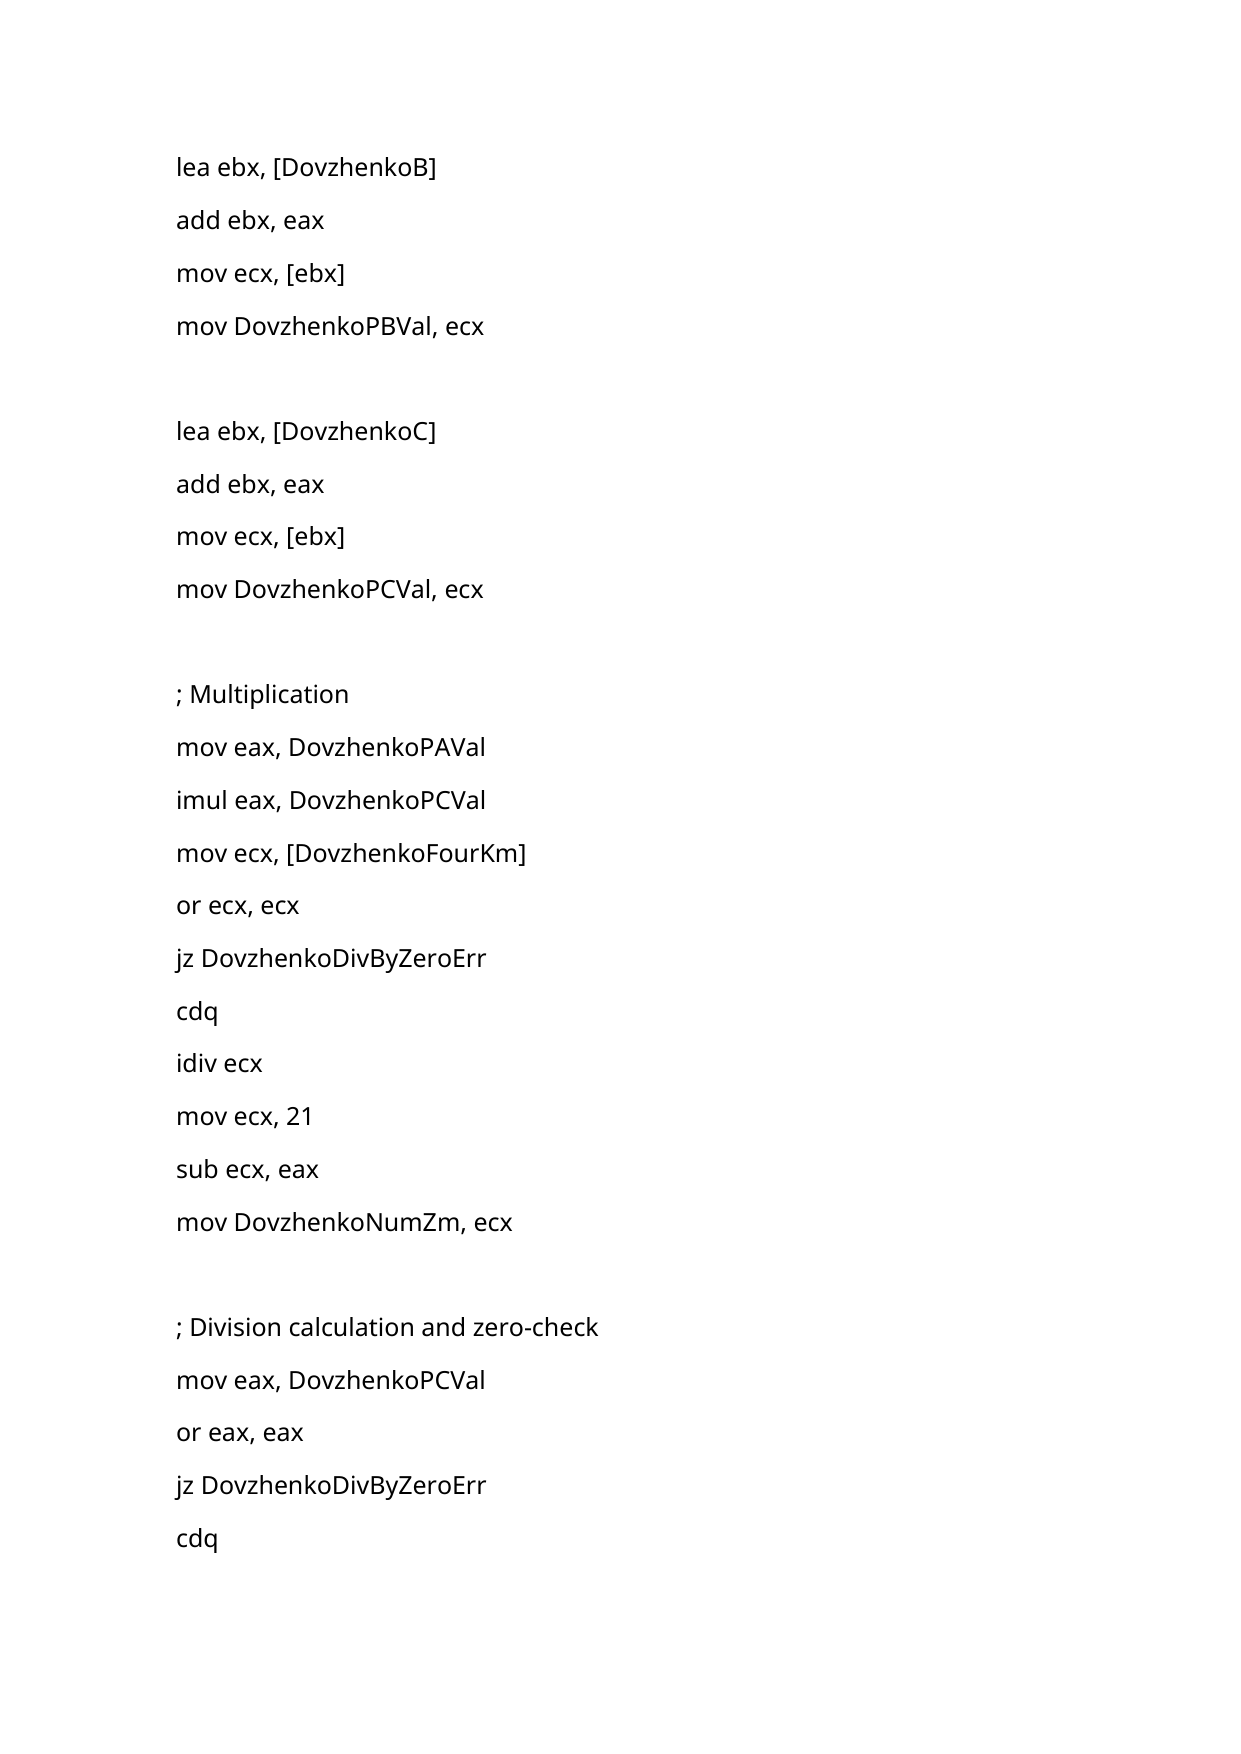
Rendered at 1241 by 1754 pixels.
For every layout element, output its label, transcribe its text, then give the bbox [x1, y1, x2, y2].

text mov eax, DovzhenkoPAVal [150, 730, 1090, 764]
text mov ecx, [DovzhenkoFourKm] [150, 835, 1090, 869]
text ; Multiplication [150, 677, 1090, 711]
text cdq [150, 1520, 1090, 1554]
text or eax, eax [150, 1415, 1090, 1449]
text or ecx, ecx [150, 888, 1090, 922]
text imul eax, DovzhenkoPCVal [150, 782, 1090, 817]
text lea ebx, [DovzhenkoC] [150, 413, 1090, 448]
text mov DovzhenkoPBVal, ecx [150, 308, 1090, 342]
text mov ecx, 21 [150, 1099, 1090, 1133]
text add ebx, eax [150, 466, 1090, 500]
text lea ebx, [DovzhenkoB] [150, 150, 1090, 184]
text idiv ecx [150, 1046, 1090, 1080]
text sub ecx, eax [150, 1151, 1090, 1186]
text mov DovzhenkoPCVal, ecx [150, 572, 1090, 606]
text mov ecx, [ebx] [150, 255, 1090, 289]
text mov ecx, [ebx] [150, 519, 1090, 553]
text ; Division calculation and zero-check [150, 1309, 1090, 1344]
text mov DovzhenkoNumZm, ecx [150, 1204, 1090, 1238]
text add ebx, eax [150, 203, 1090, 237]
text cdq [150, 993, 1090, 1027]
text mov eax, DovzhenkoPCVal [150, 1362, 1090, 1396]
text jz DovzhenkoDivByZeroErr [150, 941, 1090, 975]
text jz DovzhenkoDivByZeroErr [150, 1468, 1090, 1502]
